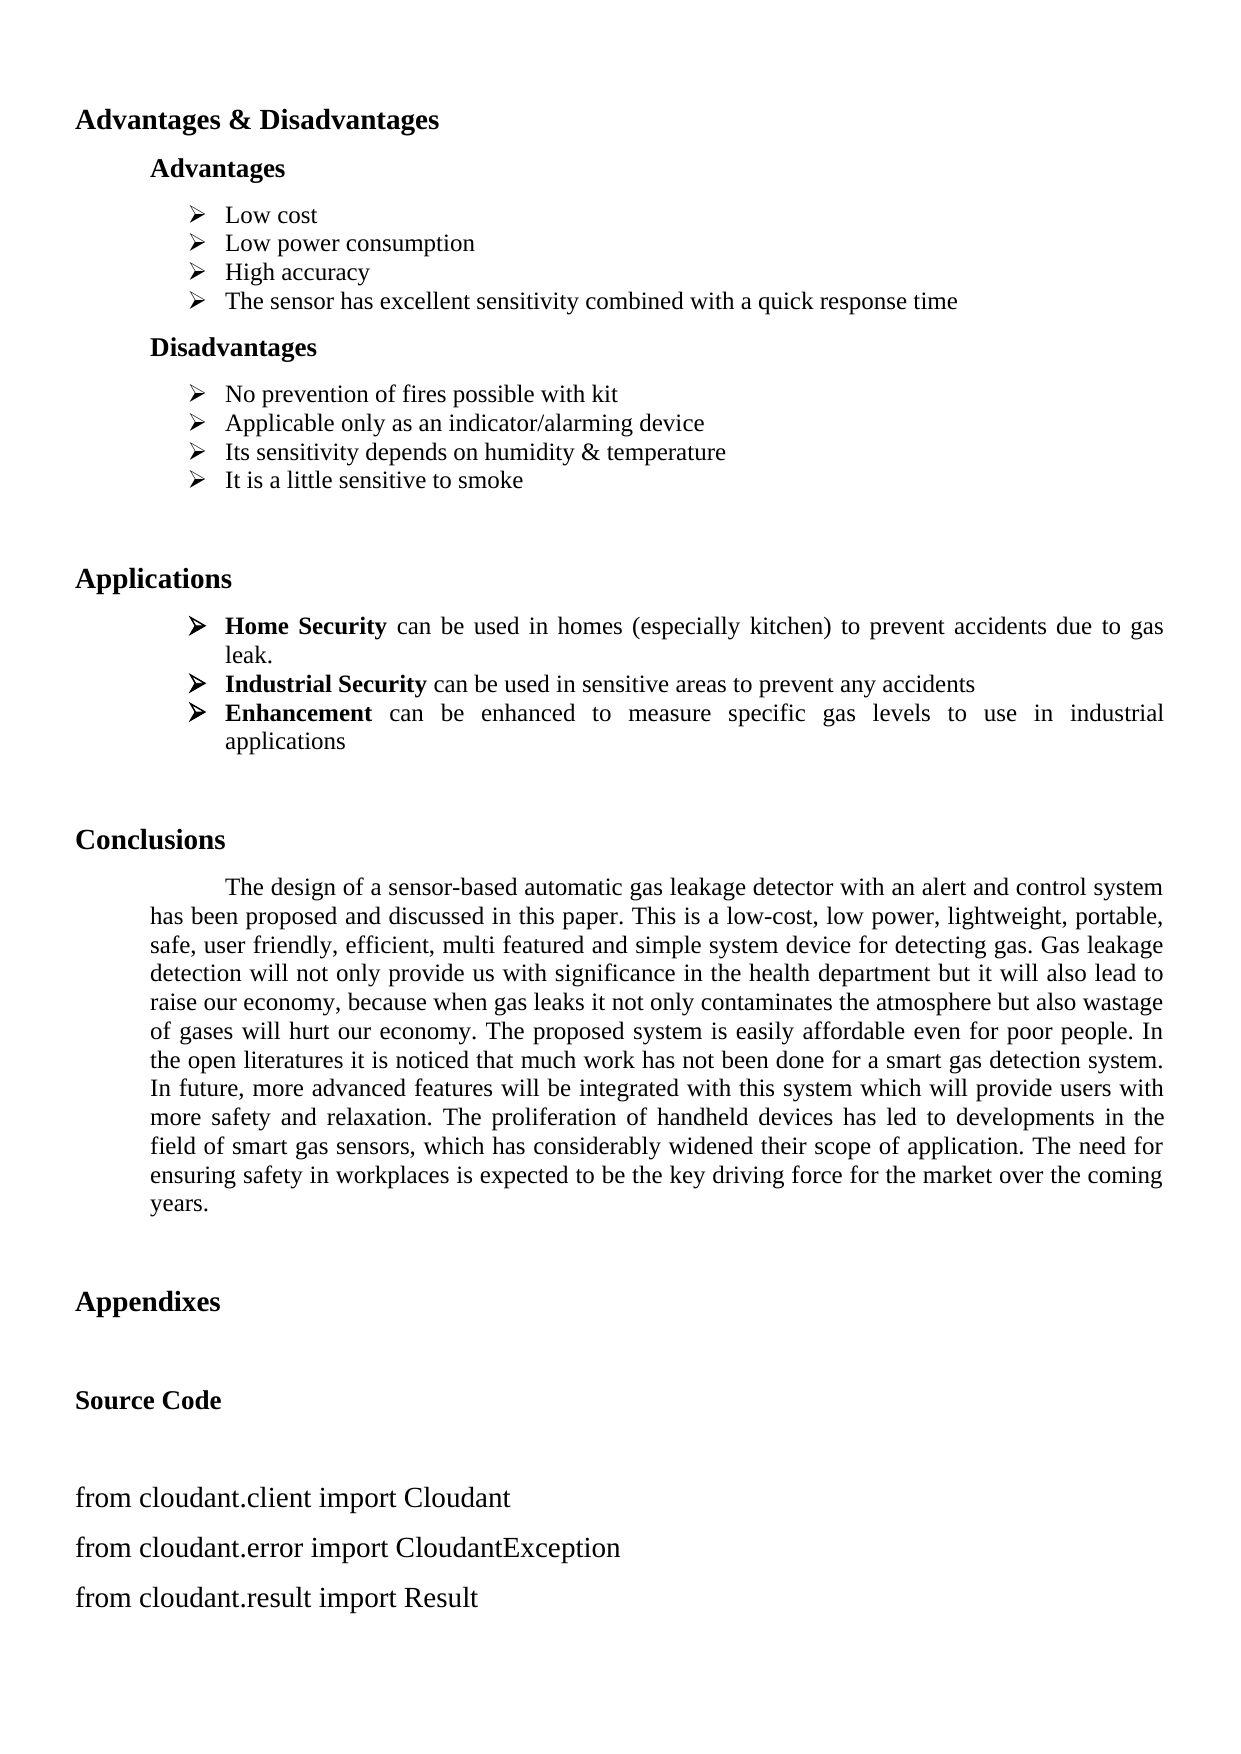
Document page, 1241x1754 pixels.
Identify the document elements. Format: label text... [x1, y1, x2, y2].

text Source Code [75, 1384, 1165, 1416]
list Applicable only as an indicator/alarming device [187, 408, 1165, 437]
list Low power consumption [187, 228, 1165, 257]
text Advantages & Disadvantages [75, 102, 1165, 135]
list Low cost [187, 200, 1165, 228]
text Applications [75, 561, 1165, 595]
list No prevention of fires possible with kit [187, 379, 1165, 408]
list Home Security can be used in homes (especially kitchen) to prevent accidents due to gas leak. [187, 611, 1165, 669]
list It is a little sensitive to smoke [187, 466, 1165, 494]
text The design of a sensor-based automatic gas leakage detector with an alert and control system has been proposed and discussed in this paper. This is a low-cost, low power, lightweight, portable, safe, user friendly, efficient, multi featured and simple system device for detecting gas. Gas leakage detection will not only provide us with significance in the health department but it will also lead to raise our economy, because when gas leaks it not only contaminates the atmosphere but also wastage of gases will hurt our economy. The proposed system is easily affordable even for poor people. In the open literatures it is noticed that much work has not been done for a smart gas detection system. In future, more advanced features will be integrated with this system which will provide users with more safety and relaxation. The proliferation of handheld devices has led to developments in the field of smart gas sensors, which has considerably widened their scope of application. The need for ensuring safety in workplaces is expected to be the key driving force for the market over the coming years. [150, 872, 1165, 1217]
text from cloudant.result import Result [75, 1581, 1165, 1614]
text Disadvantages [75, 331, 1165, 363]
list Enhancement can be enhanced to measure specific gas levels to use in industrial applications [187, 698, 1165, 755]
text Appendixes [75, 1284, 1165, 1318]
list Its sensitivity depends on humidity & temperature [187, 437, 1165, 466]
list High accuracy [187, 257, 1165, 286]
text from cloudant.error import CloudantException [75, 1530, 1165, 1564]
text from cloudant.client import Cloudant [75, 1480, 1165, 1514]
text Conclusions [75, 822, 1165, 856]
list The sensor has excellent sensitivity combined with a quick response time [187, 286, 1165, 315]
list Industrial Security can be used in sensitive areas to prevent any accidents [187, 669, 1165, 698]
text Advantages [75, 152, 1165, 183]
